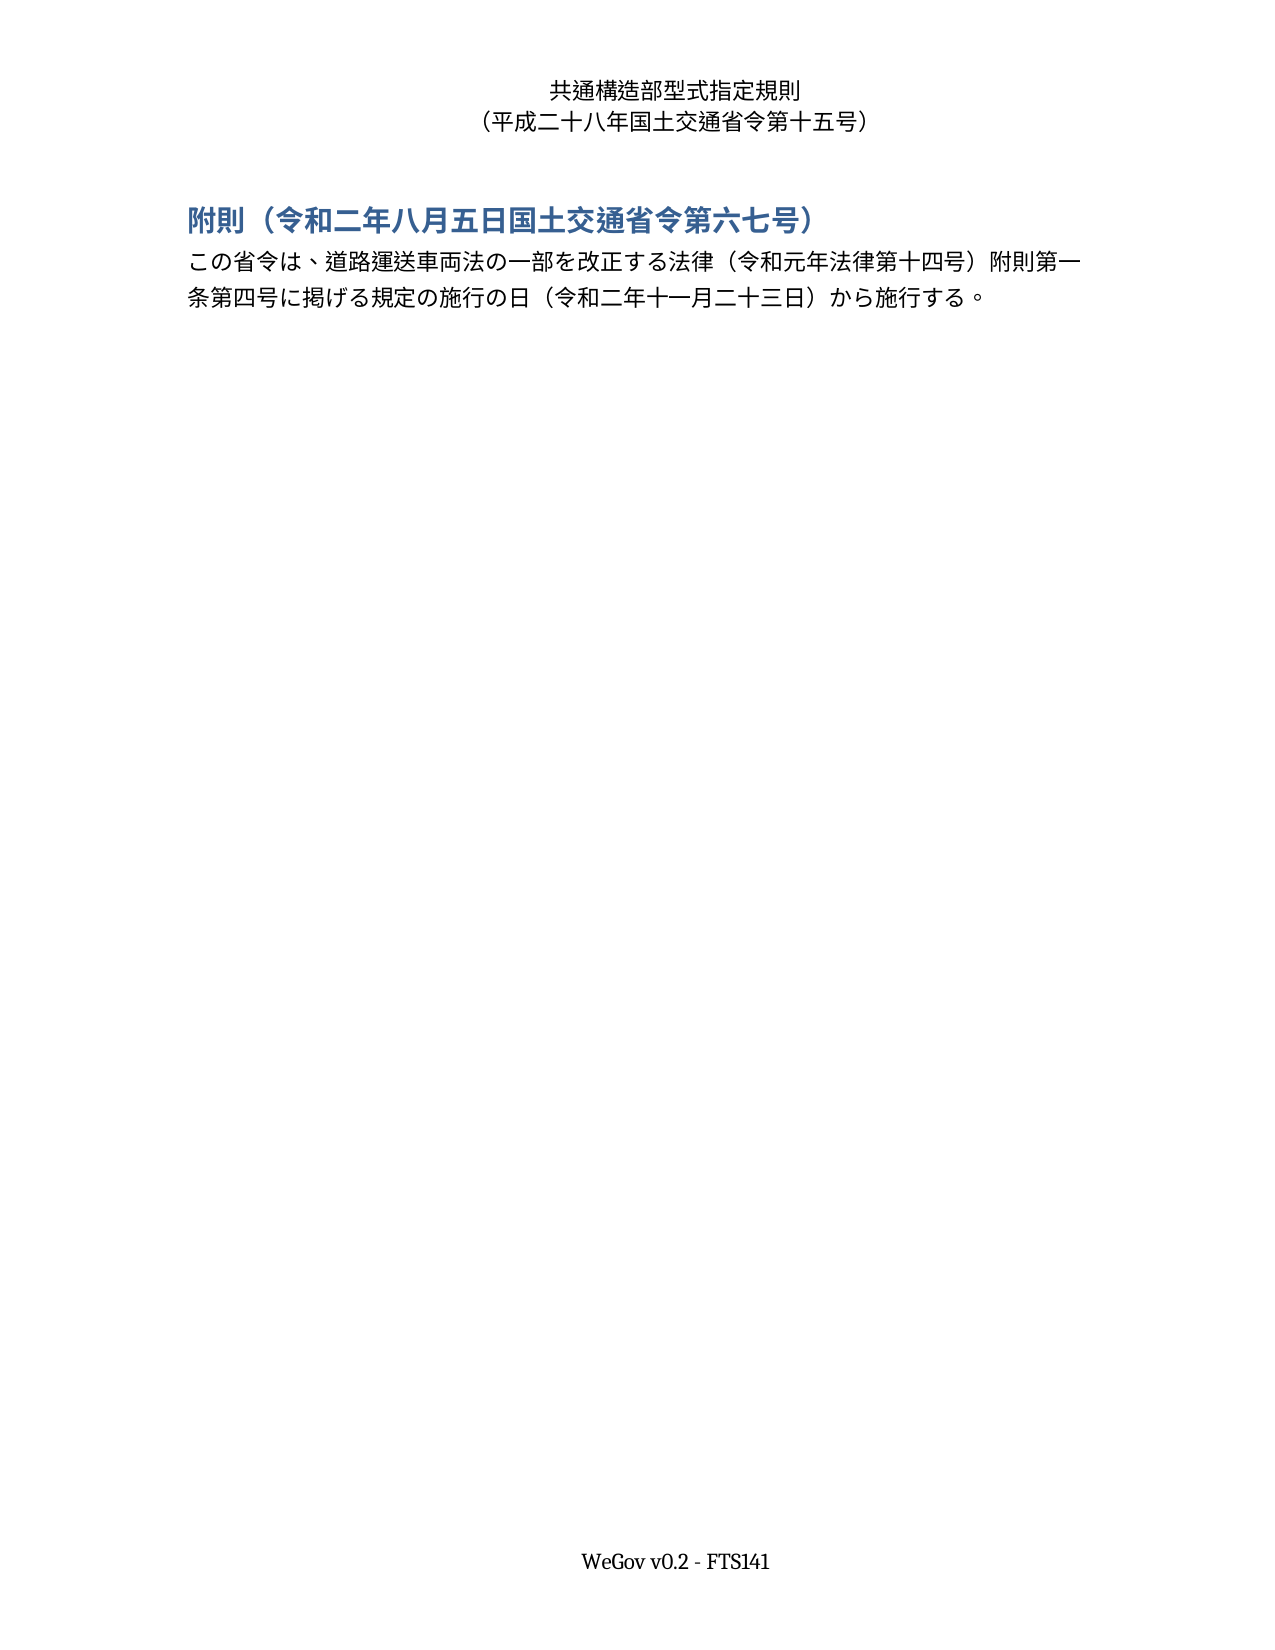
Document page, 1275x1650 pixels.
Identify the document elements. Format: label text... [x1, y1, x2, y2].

text この省令は、道路運送車両法の一部を改正する法律（令和元年法律第十四号）附則第一条第四号に掲げる規定の施行の日（令和二年十一月二十三日）から施行する。 [187, 246, 1087, 313]
subtitle 附則（令和二年八月五日国土交通省令第六七号） [187, 200, 1087, 240]
